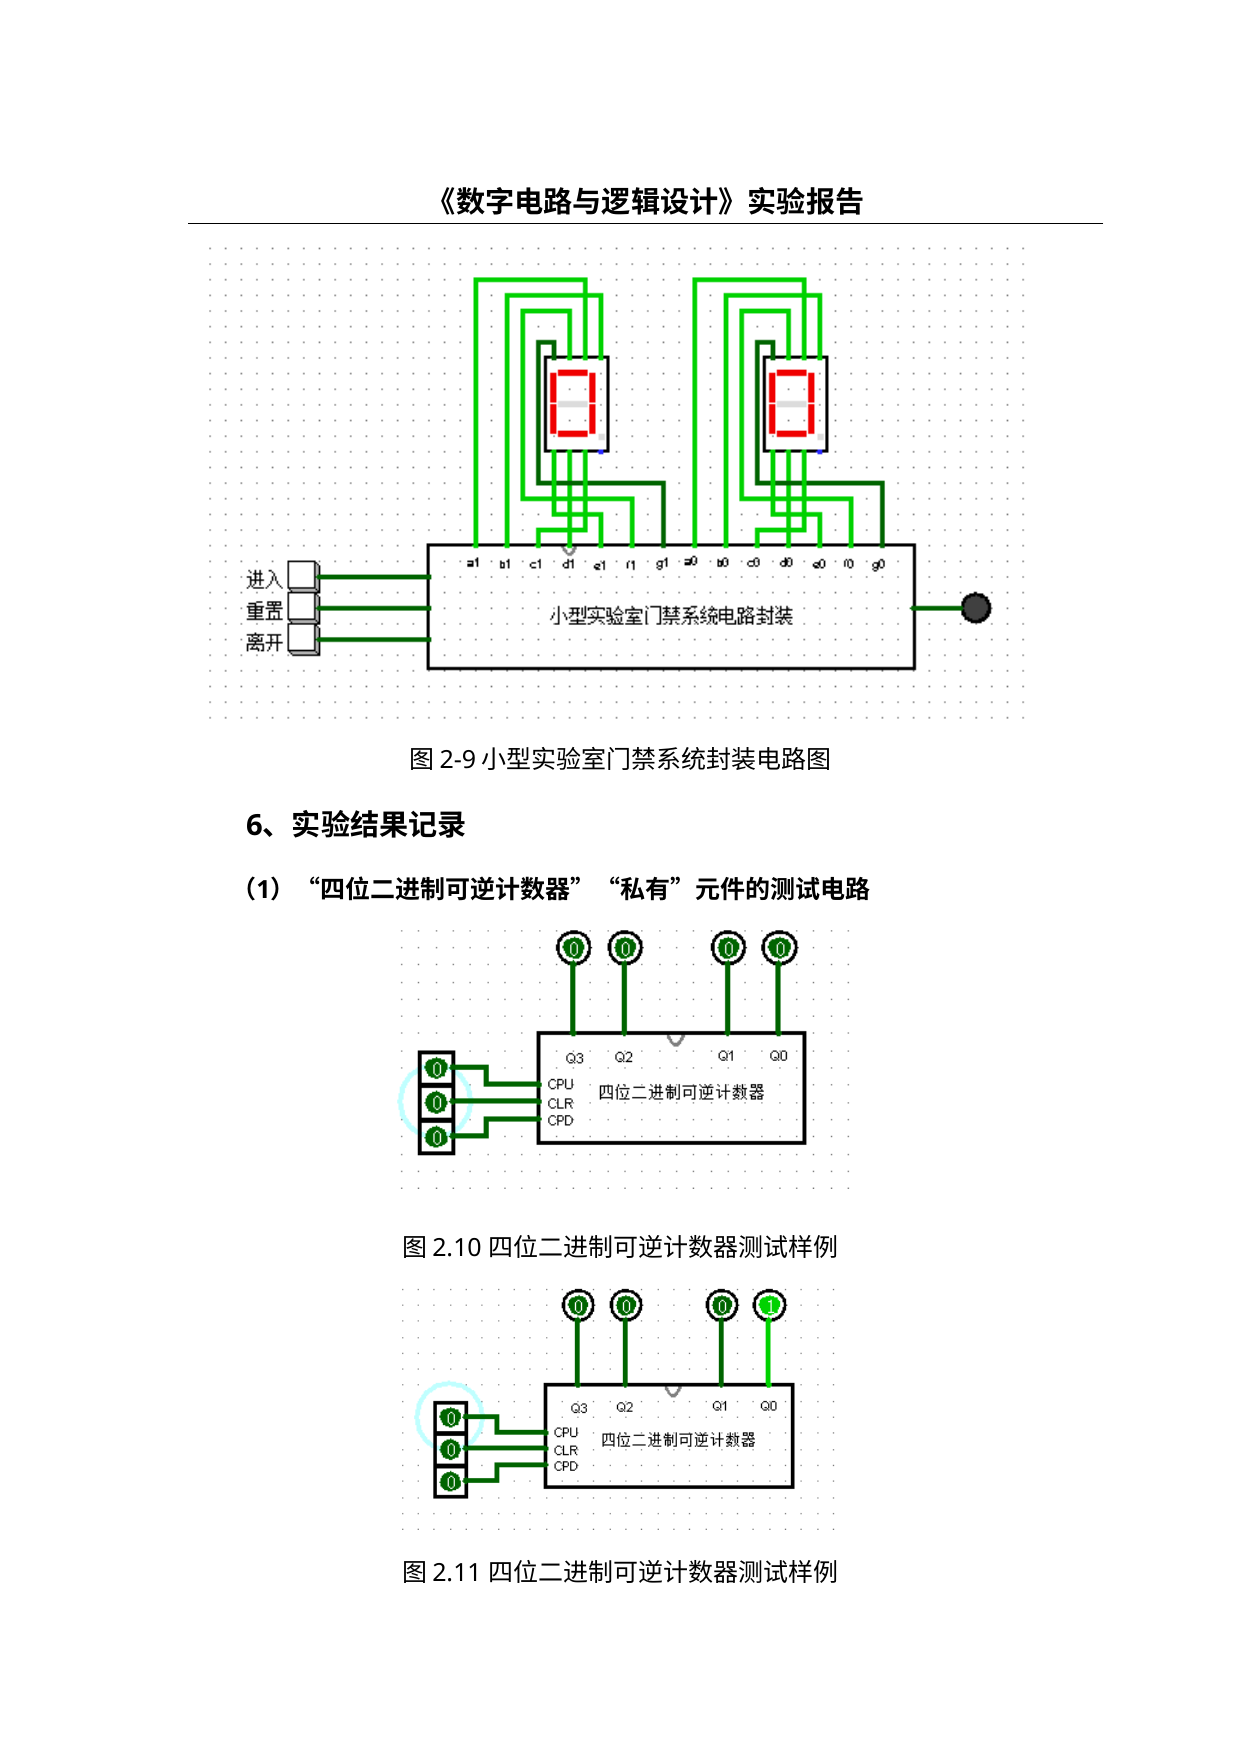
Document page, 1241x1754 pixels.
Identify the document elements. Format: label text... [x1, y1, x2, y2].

text 图2.11 四位二进制可逆计数器测试样例 [187, 1538, 1053, 1603]
picture [208, 237, 1032, 722]
picture [387, 920, 853, 1189]
text 图2-9小型实验室门禁系统封装电路图 [187, 725, 1053, 790]
text 图2.10 四位二进制可逆计数器测试样例 [187, 1213, 1053, 1278]
picture [401, 1277, 839, 1530]
text （1）“四位二进制可逆计数器”“私有”元件的测试电路 [187, 855, 1053, 920]
subtitle 6、实验结果记录 [187, 790, 1053, 855]
